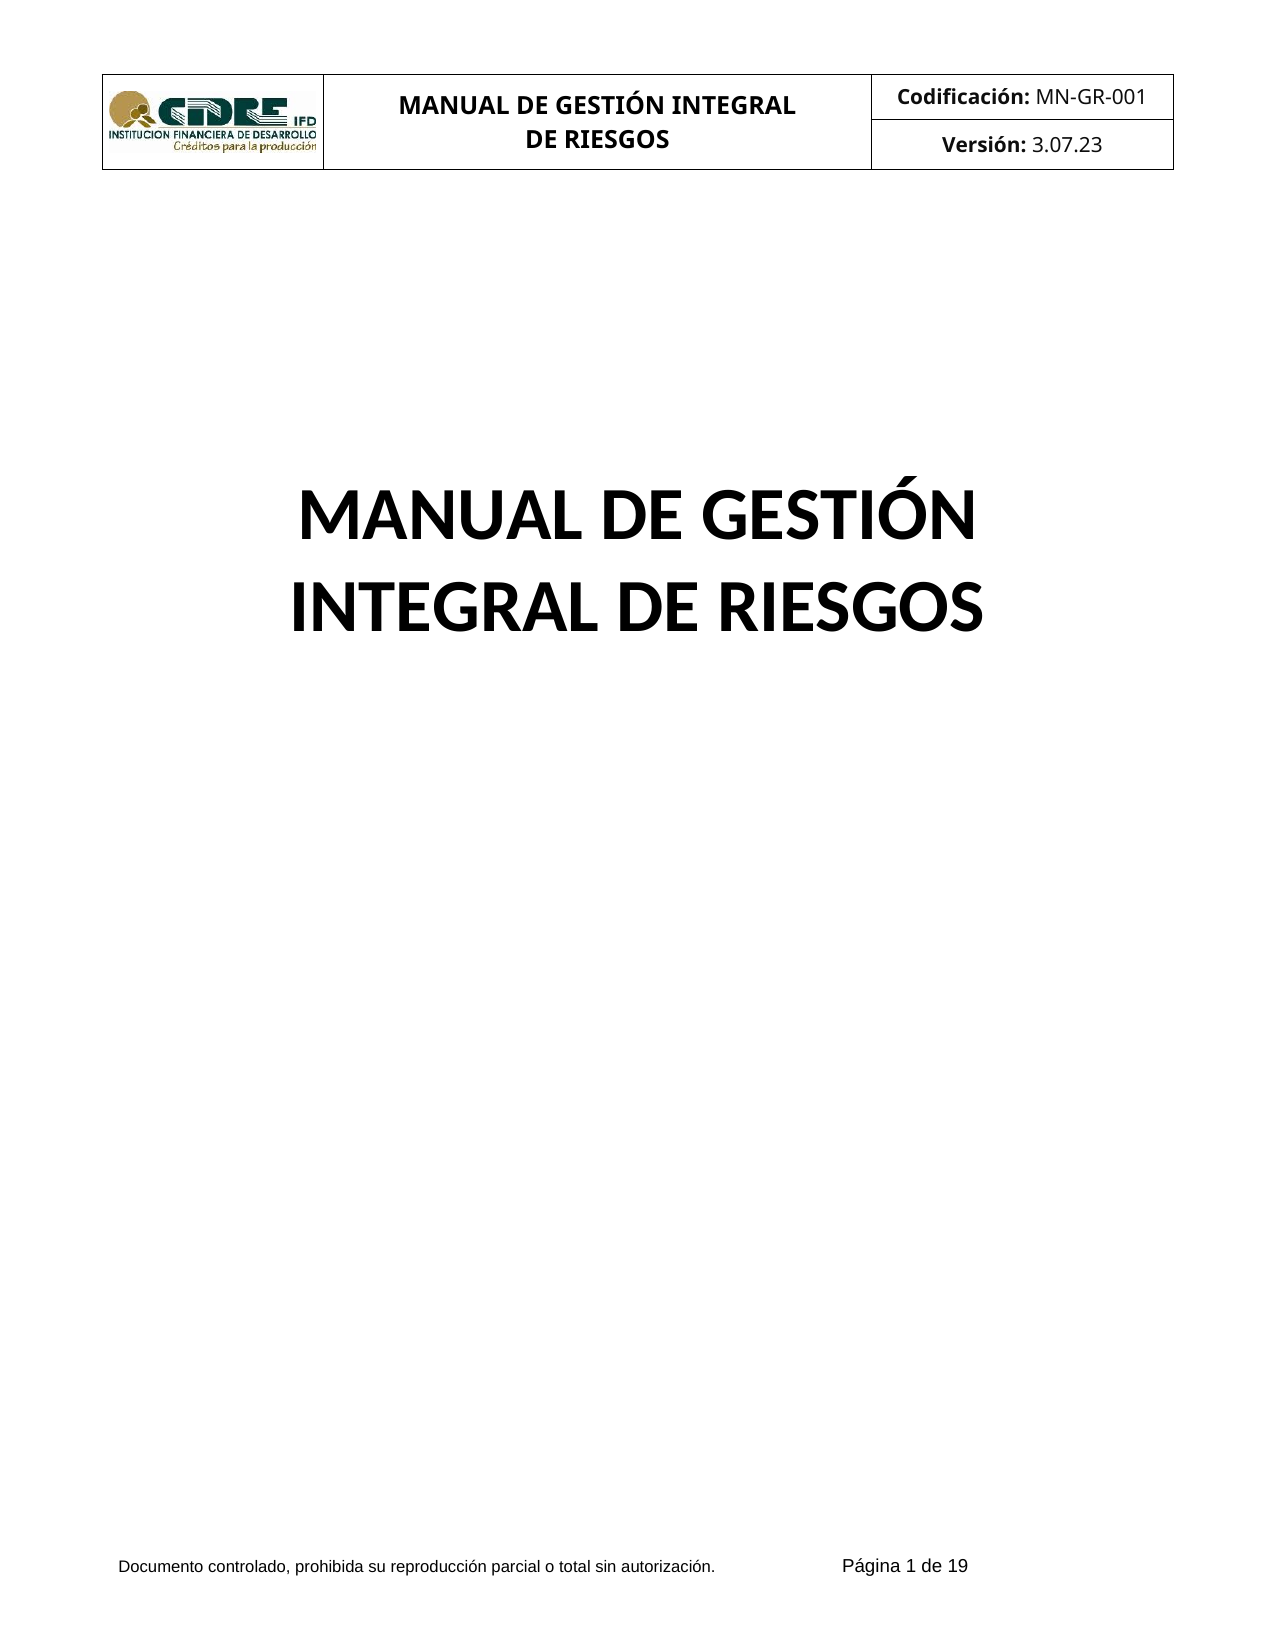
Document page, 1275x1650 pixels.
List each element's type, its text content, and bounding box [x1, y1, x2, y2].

picture [109, 91, 316, 153]
text INTEGRAL DE RIESGOS [118, 558, 1157, 650]
text MANUAL DE GESTIÓN [118, 467, 1157, 558]
